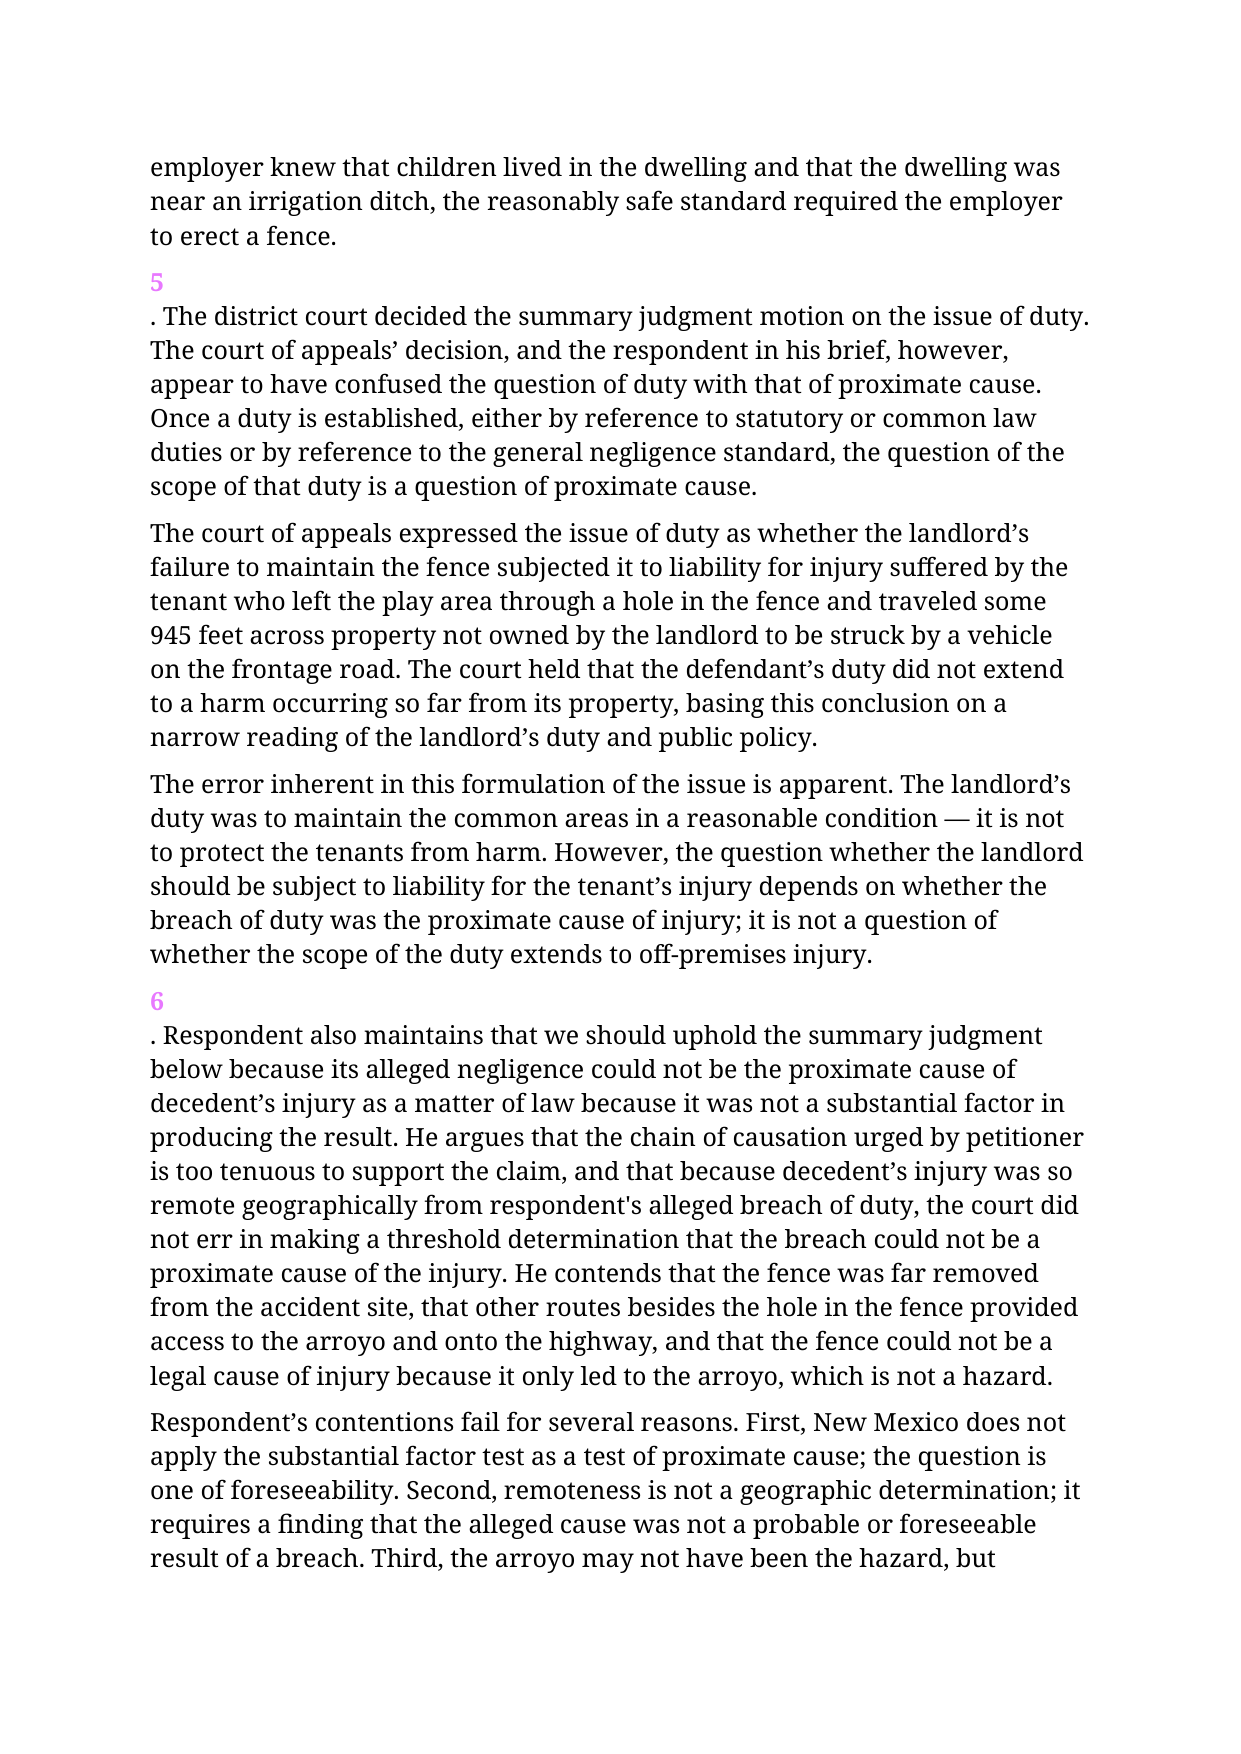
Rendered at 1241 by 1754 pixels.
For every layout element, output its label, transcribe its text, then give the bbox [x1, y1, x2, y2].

text The error inherent in this formulation of the issue is apparent. The landlord’s duty was to maintain the common areas in a reasonable condition — it is not to protect the tenants from harm. However, the question whether the landlord should be subject to liability for the tenant’s injury depends on whether the breach of duty was the proximate cause of injury; it is not a question of whether the scope of the duty extends to off-premises injury. [150, 767, 1090, 971]
text The court of appeals expressed the issue of duty as whether the landlord’s failure to maintain the fence subjected it to liability for injury suffered by the tenant who left the play area through a hole in the fence and traveled some 945 feet across property not owned by the landlord to be struck by a vehicle on the frontage road. The court held that the defendant’s duty did not extend to a harm occurring so far from its property, basing this conclusion on a narrow reading of the landlord’s duty and public policy. [150, 516, 1090, 754]
text . Respondent also maintains that we should uphold the summary judgment below because its alleged negligence could not be the proximate cause of decedent’s injury as a matter of law because it was not a substantial factor in producing the result. He argues that the chain of causation urged by petitioner is too tenuous to support the claim, and that because decedent’s injury was so remote geographically from respondent's alleged breach of duty, the court did not err in making a threshold determination that the breach could not be a proximate cause of the injury. He contends that the fence was far removed from the accident site, that other routes besides the hole in the fence provided access to the arroyo and onto the highway, and that the fence could not be a legal cause of injury because it only led to the arroyo, which is not a hazard. [150, 1017, 1090, 1392]
text . The district court decided the summary judgment motion on the issue of duty. The court of appeals’ decision, and the respondent in his brief, however, appear to have confused the question of duty with that of proximate cause. Once a duty is established, either by reference to statutory or common law duties or by reference to the general negligence standard, the question of the scope of that duty is a question of proximate cause. [150, 299, 1090, 503]
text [150, 150, 1090, 252]
text 6 [150, 983, 1090, 1017]
text 5 [150, 265, 1090, 299]
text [150, 1405, 1090, 1575]
